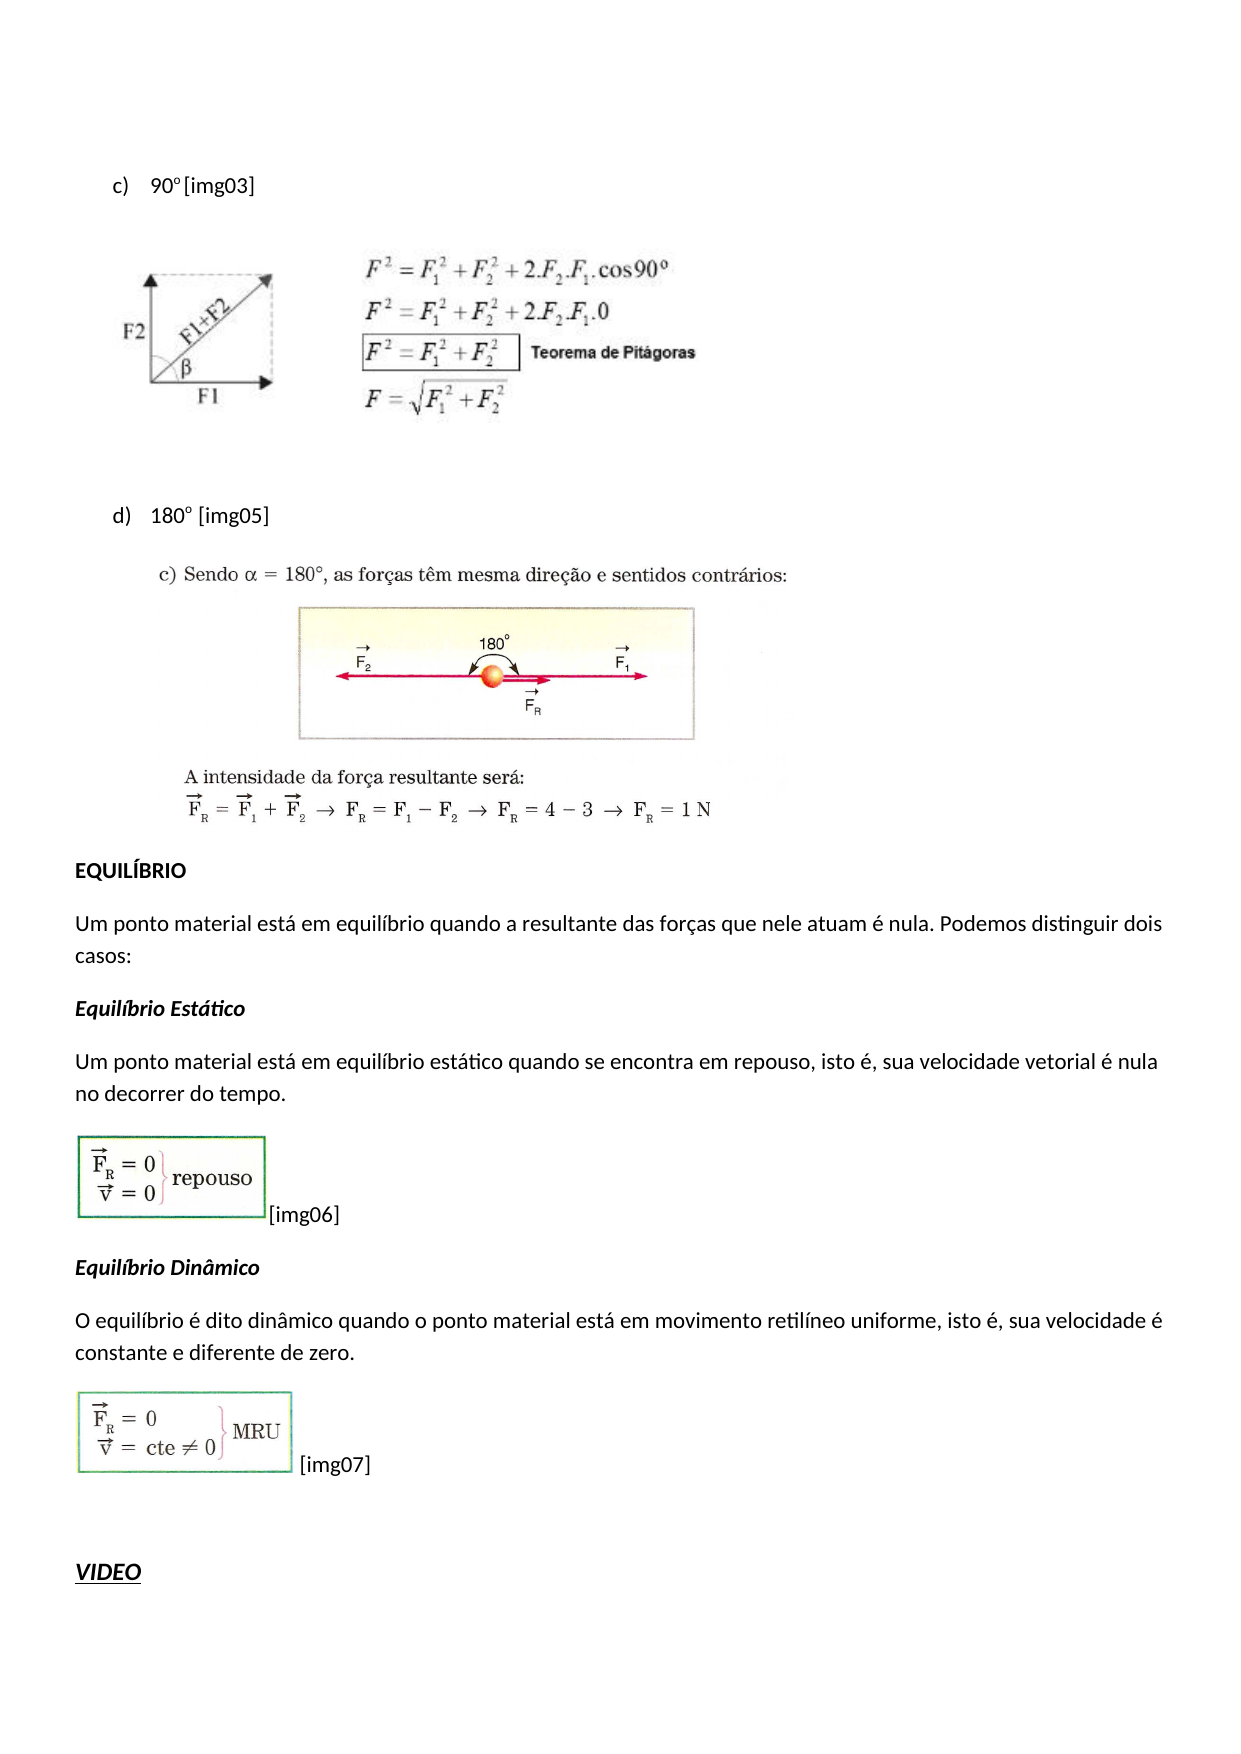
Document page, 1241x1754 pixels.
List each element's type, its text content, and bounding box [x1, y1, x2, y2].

text Equilíbrio Estático [75, 994, 1165, 1022]
text Equilíbrio Dinâmico [75, 1253, 1165, 1281]
text Um ponto material está em equilíbrio quando a resultante das forças que nele atuam é nula. Podemos distinguir dois casos: [75, 909, 1165, 969]
text [img07] [75, 1391, 1165, 1478]
text O equilíbrio é dito dinâmico quando o ponto material está em movimento retilíneo uniforme, isto é, sua velocidade é constante e diferente de zero. [75, 1306, 1165, 1366]
text EQUILÍBRIO [75, 856, 1165, 884]
list 90o [img03] [112, 172, 1165, 199]
list 180o [img05] [112, 501, 1165, 529]
text Um ponto material está em equilíbrio estático quando se encontra em repouso, isto é, sua velocidade vetorial é nula no decorrer do tempo. [75, 1047, 1165, 1108]
text [img06] [75, 1133, 1165, 1228]
text VIDEO [75, 1557, 1165, 1587]
picture [112, 224, 699, 423]
